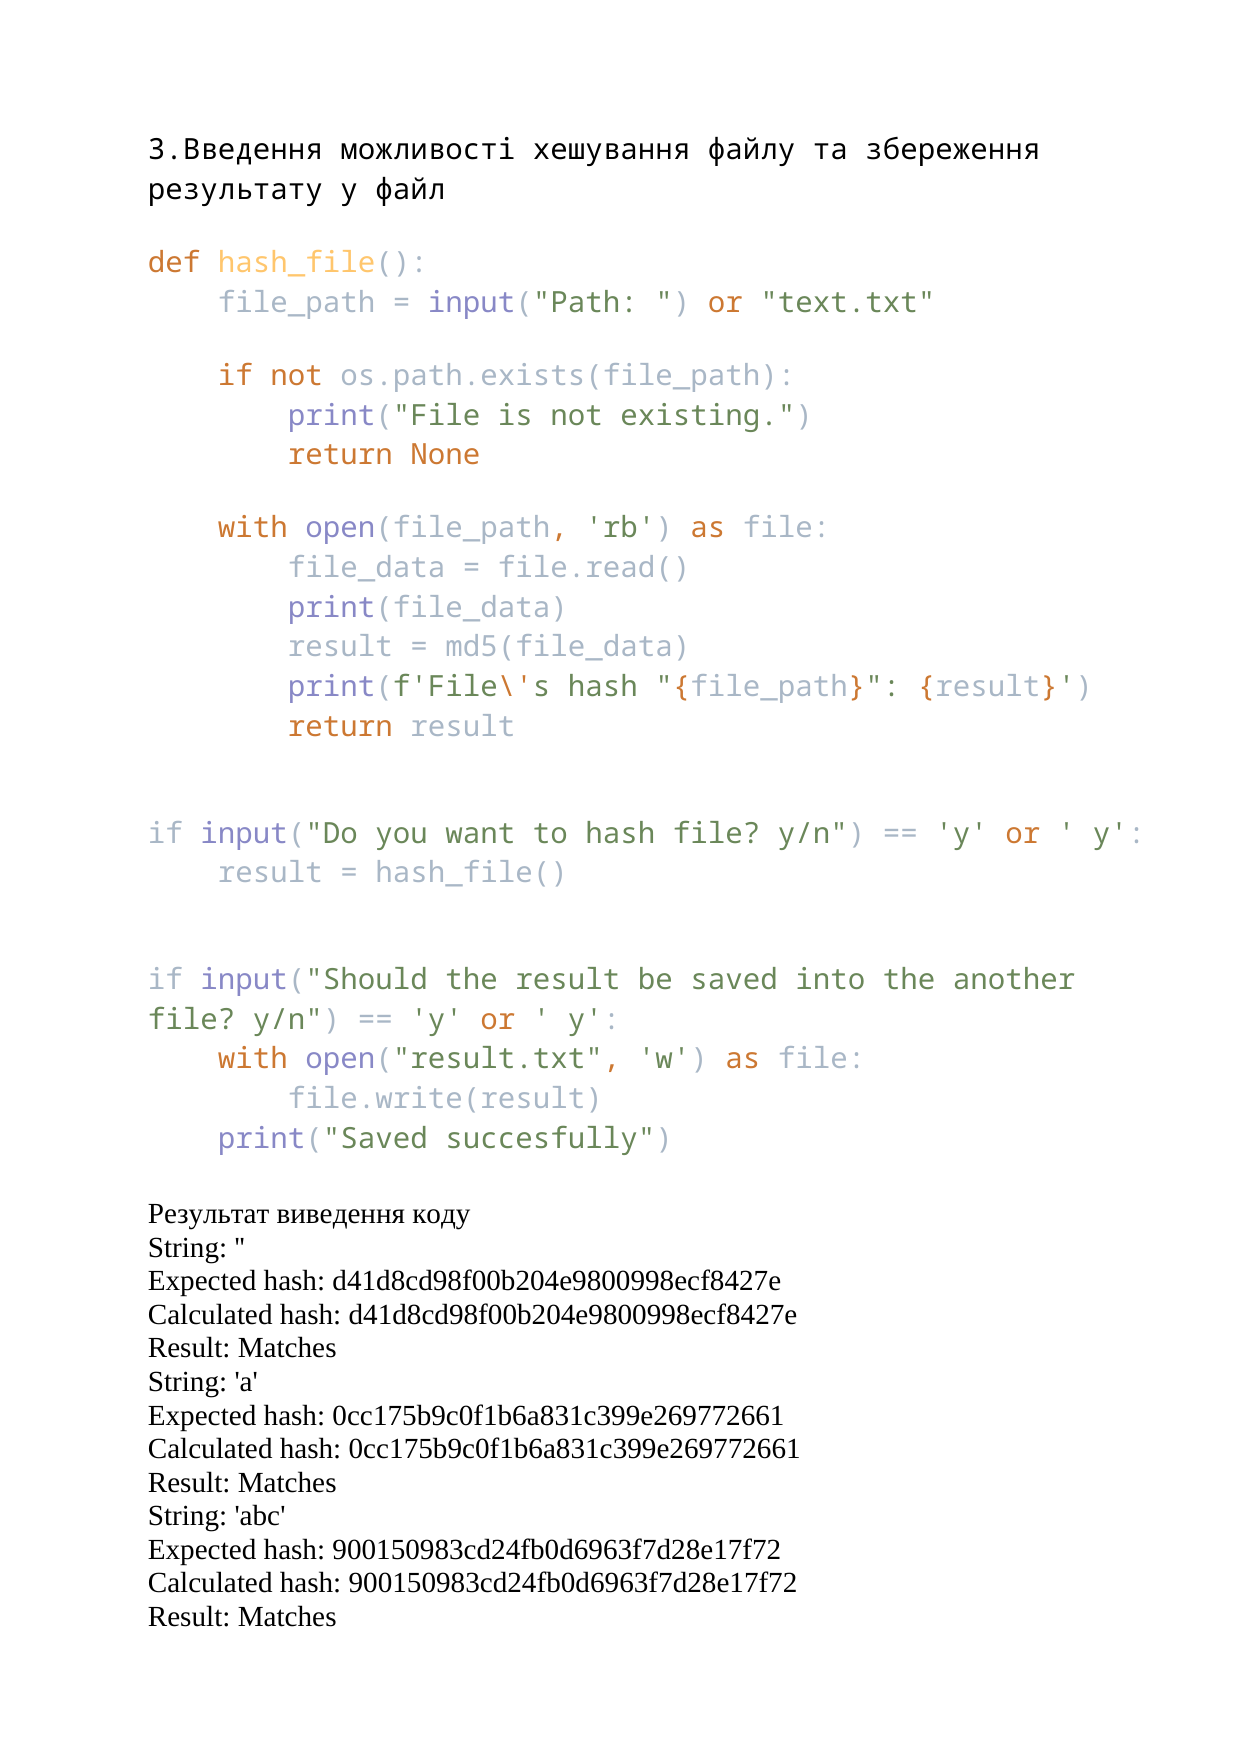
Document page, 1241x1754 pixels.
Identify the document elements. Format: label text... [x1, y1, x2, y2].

text Result: Matches [148, 1465, 1152, 1498]
text Expected hash: 0cc175b9c0f1b6a831c399e269772661 [148, 1398, 1152, 1431]
text def hash_file(): file_path = input("Path: ") or "text.txt" if not os.path.exists(file_path): print("File is not existing.") return None with open(file_path, 'rb') as file: file_data = file.read() print(file_data) result = md5(file_data) print(f'File\'s hash "{file_path}": {result}') return result if input("Do you want to hash file? y/n") == 'y' or ' y': result = hash_file() if input("Should the result be saved into the another file? y/n") == 'y' or ' y': with open("result.txt", 'w') as file: file.write(result) print("Saved succesfully") [148, 208, 1152, 1157]
text String: 'abc' [148, 1498, 1152, 1532]
text String: '' [148, 1230, 1152, 1263]
text Result: Matches [148, 1599, 1152, 1632]
text 3.Введення можливості хешування файлу та збереження результату у файл [148, 128, 1152, 208]
text Expected hash: 900150983cd24fb0d6963f7d28e17f72 [148, 1532, 1152, 1565]
text Expected hash: d41d8cd98f00b204e9800998ecf8427e [148, 1263, 1152, 1297]
text String: 'a' [148, 1364, 1152, 1398]
text Calculated hash: d41d8cd98f00b204e9800998ecf8427e [148, 1297, 1152, 1331]
text Result: Matches [148, 1331, 1152, 1364]
text Calculated hash: 0cc175b9c0f1b6a831c399e269772661 [148, 1431, 1152, 1465]
text Calculated hash: 900150983cd24fb0d6963f7d28e17f72 [148, 1565, 1152, 1599]
text Результат виведення коду [148, 1196, 1152, 1230]
